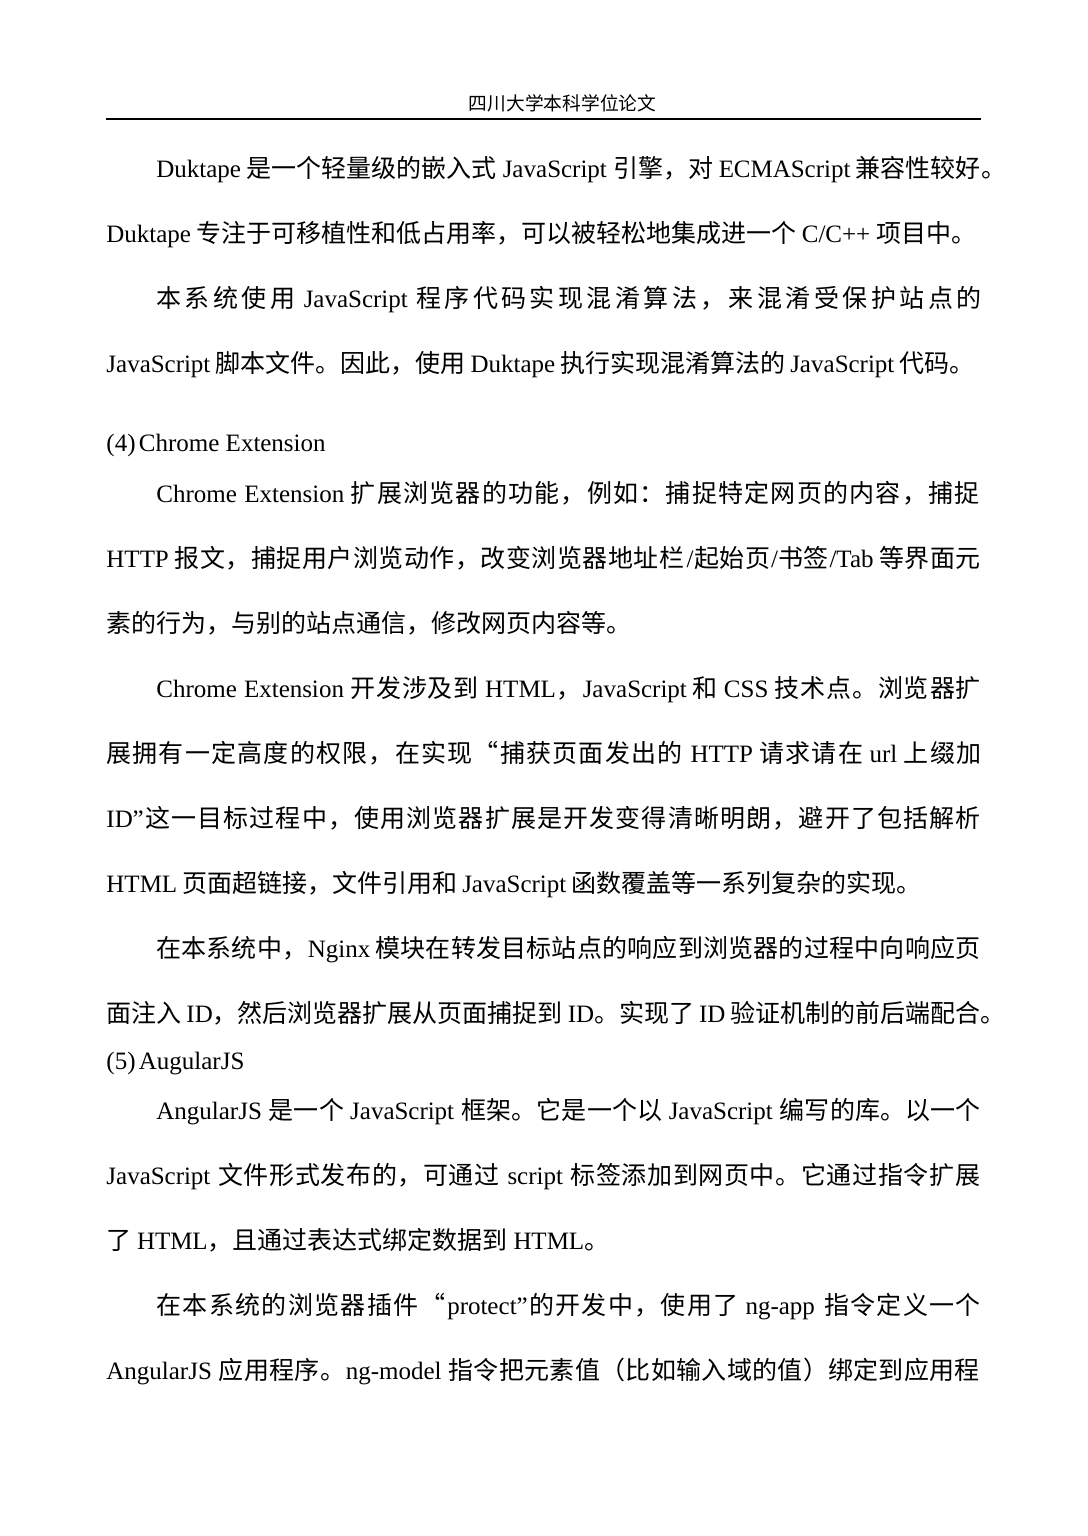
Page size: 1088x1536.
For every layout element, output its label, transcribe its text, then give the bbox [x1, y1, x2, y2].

text 本系统使用JavaScript程序代码实现混淆算法，来混淆受保护站点的JavaScript脚本文件。因此，使用Duktape执行实现混淆算法的JavaScript代码。 [106, 264, 981, 394]
text Chrome Extension开发涉及到HTML，JavaScript和CSS技术点。浏览器扩展拥有一定高度的权限，在实现“捕获页面发出的HTTP请求请在url上缀加ID”这一目标过程中，使用浏览器扩展是开发变得清晰明朗，避开了包括解析HTML页面超链接，文件引用和JavaScript函数覆盖等一系列复杂的实现。 [106, 654, 981, 914]
list Chrome Extension [106, 426, 981, 459]
text Chrome Extension扩展浏览器的功能，例如：捕捉特定网页的内容，捕捉HTTP报文，捕捉用户浏览动作，改变浏览器地址栏/起始页/书签/Tab等界面元素的行为，与别的站点通信，修改网页内容等。 [106, 459, 981, 654]
list AugularJS [106, 1044, 981, 1076]
text Duktape是一个轻量级的嵌入式 JavaScript 引擎，对ECMAScript兼容性较好。Duktape专注于可移植性和低占用率，可以被轻松地集成进一个 C/C++ 项目中。 [106, 134, 981, 264]
text 在本系统的浏览器插件“protect”的开发中，使用了ng-app 指令定义一个 AngularJS 应用程序。ng-model 指令把元素值（比如输入域的值）绑定到应用程序。 [106, 1271, 981, 1401]
text 在本系统中，Nginx模块在转发目标站点的响应到浏览器的过程中向响应页面注入ID，然后浏览器扩展从页面捕捉到ID。实现了ID验证机制的前后端配合。 [106, 914, 981, 1044]
text AngularJS 是一个 JavaScript 框架。它是一个以 JavaScript 编写的库。以一个 JavaScript 文件形式发布的，可通过 script 标签添加到网页中。它通过指令扩展了 HTML，且通过表达式绑定数据到 HTML。 [106, 1076, 981, 1271]
